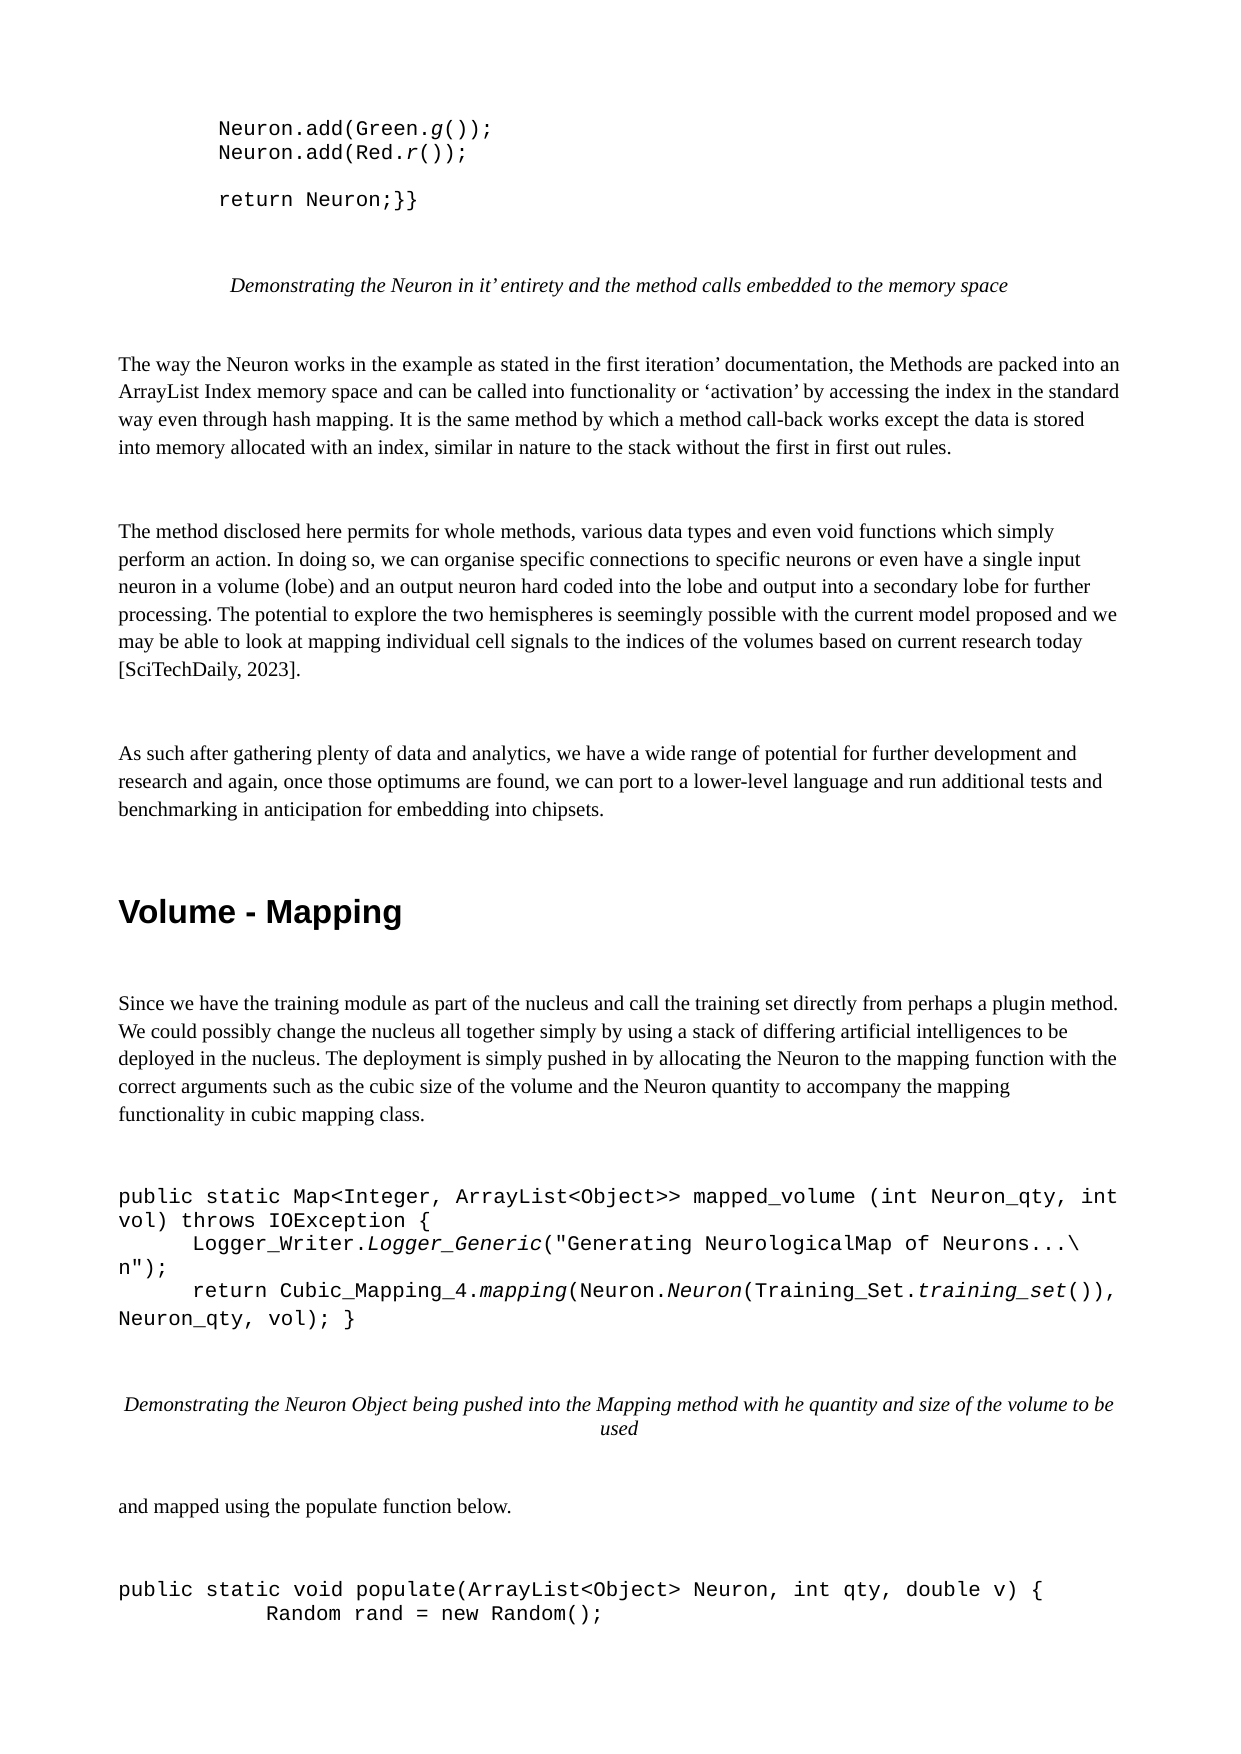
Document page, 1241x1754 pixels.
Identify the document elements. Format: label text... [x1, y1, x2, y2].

text Since we have the training module as part of the nucleus and call the training set directly from perhaps a plugin method. We could possibly change the nucleus all together simply by using a stack of differing artificial intelligences to be deployed in the nucleus. The deployment is simply pushed in by allocating the Neuron to the mapping function with the correct arguments such as the cubic size of the volume and the Neuron quantity to accompany the mapping functionality in cubic mapping class. [118, 991, 1122, 1126]
text Neuron.add(Red.r()); [118, 142, 1122, 165]
text Logger_Writer.Logger_Generic("Generating NeurologicalMap of Neurons...\n"); [118, 1233, 1122, 1281]
text The way the Neuron works in the example as stated in the first iteration’ documentation, the Methods are packed into an ArrayList Index memory space and can be called into functionality or ‘activation’ by accessing the index in the standard way even through hash mapping. It is the same method by which a method call-back works except the data is stored into memory allocated with an index, similar in nature to the stack without the first in first out rules. [118, 352, 1122, 459]
text Random rand = new Random(); [118, 1602, 1122, 1626]
text Demonstrating the Neuron in it’ entirety and the method calls embedded to the memory space [118, 273, 1122, 297]
text The method disclosed here permits for whole methods, various data types and even void functions which simply perform an action. In doing so, we can organise specific connections to specific neurons or even have a single input neuron in a volume (lobe) and an output neuron hard coded into the lobe and output into a secondary lobe for further processing. The potential to explore the two hemispheres is seemingly possible with the current model proposed and we may be able to look at mapping individual cell signals to the indices of the volumes based on current research today [SciTechDaily, 2023]. [118, 519, 1122, 681]
text public static void populate(ArrayList<Object> Neuron, int qty, double v) { [118, 1579, 1122, 1602]
subtitle Volume - Mapping [118, 893, 1122, 931]
text Demonstrating the Neuron Object being pushed into the Mapping method with he quantity and size of the volume to be used [118, 1392, 1122, 1440]
text public static Map<Integer, ArrayList<Object>> mapped_volume (int Neuron_qty, int vol) throws IOException { [118, 1186, 1122, 1233]
text and mapped using the populate function below. [118, 1494, 1122, 1518]
text As such after gathering plenty of data and analytics, we have a wide range of potential for further development and research and again, once those optimums are found, we can port to a lower-level language and run additional tests and benchmarking in anticipation for embedding into chipsets. [118, 741, 1122, 821]
text return Neuron;}} [118, 189, 1122, 213]
text return Cubic_Mapping_4.mapping(Neuron.Neuron(Training_Set.training_set()), Neuron_qty, vol); } [118, 1281, 1122, 1331]
text Neuron.add(Green.g()); [118, 118, 1122, 142]
